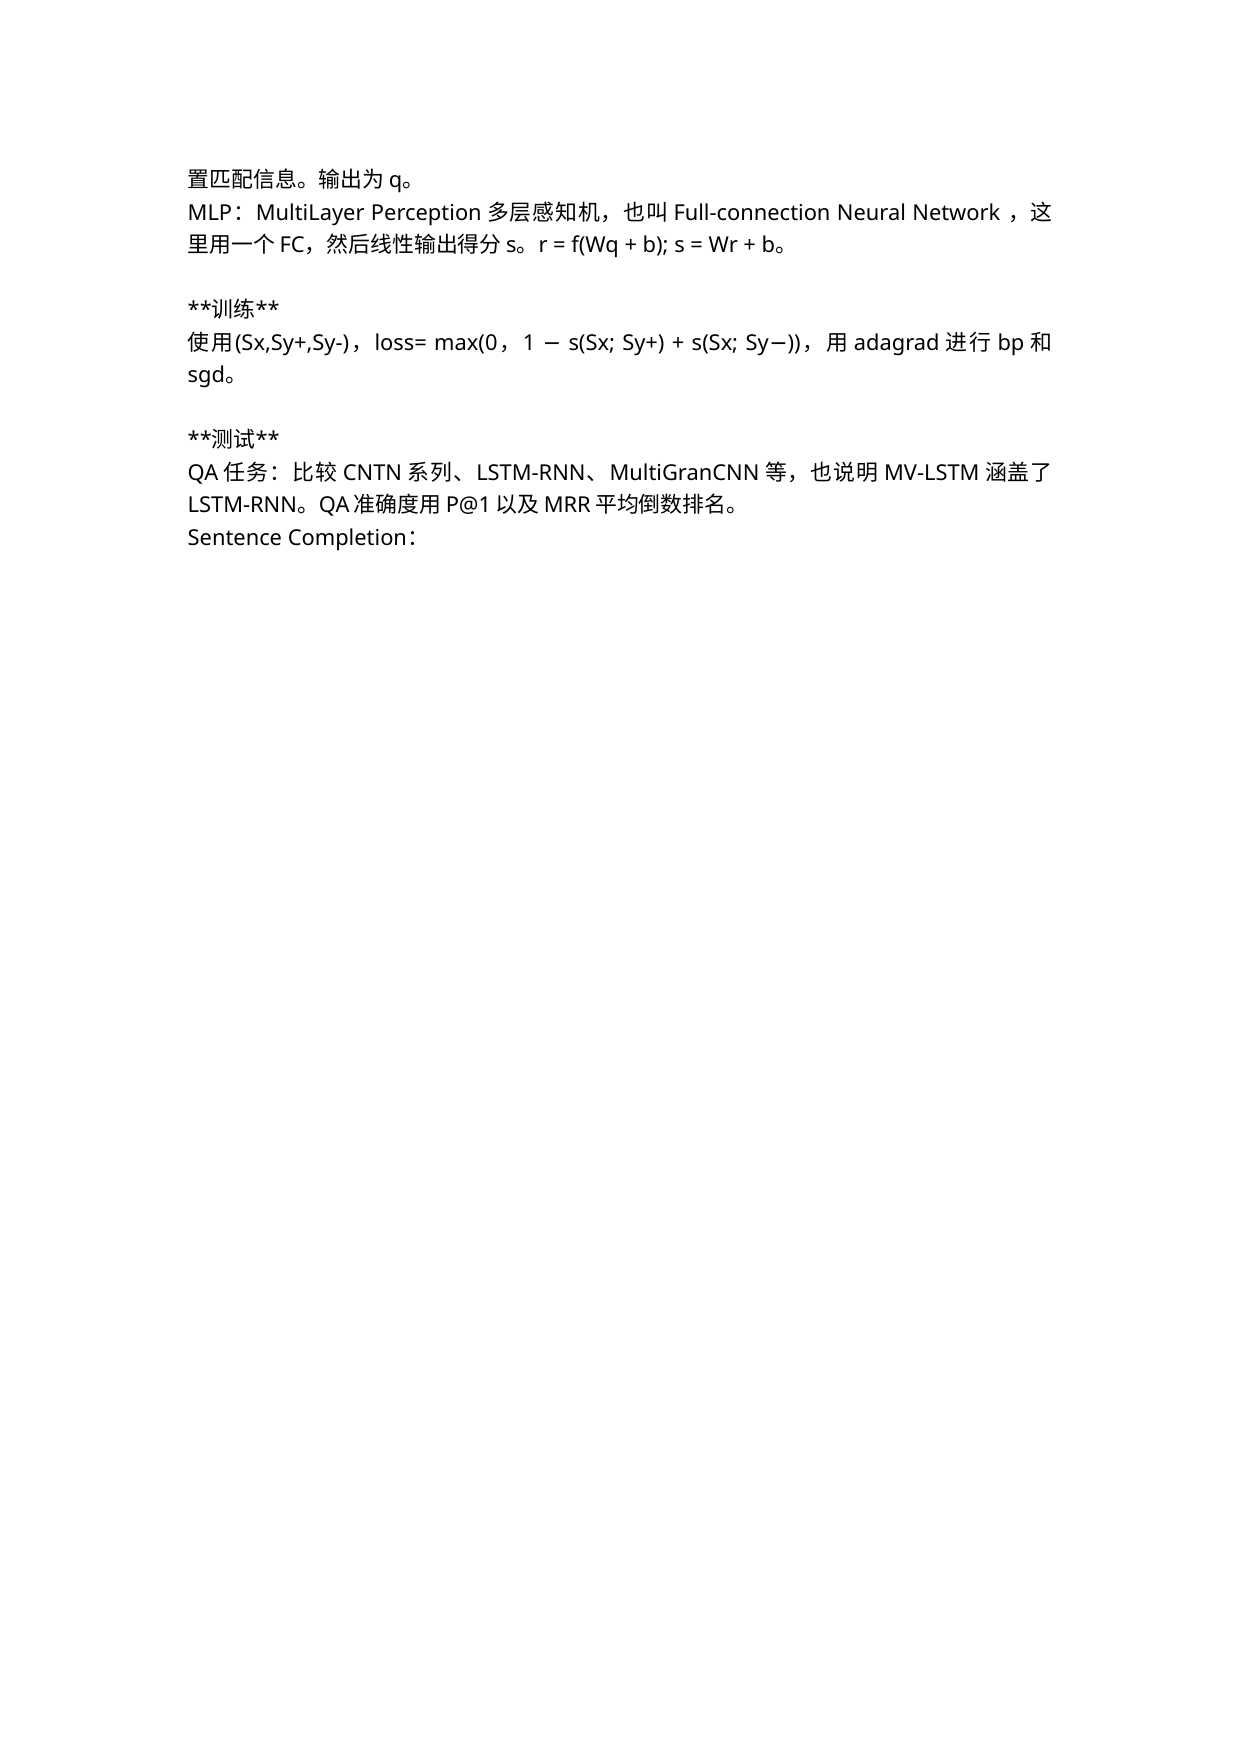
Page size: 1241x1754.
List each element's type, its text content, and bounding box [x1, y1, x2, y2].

text **训练** [187, 292, 1053, 324]
text Sentence Completion： [187, 519, 1053, 552]
text MLP：MultiLayer Perception多层感知机，也叫Full-connection Neural Network ，这里用一个FC，然后线性输出得分s。r = f(Wq + b); s = Wr + b。 [187, 194, 1053, 259]
text QA任务：比较CNTN系列、LSTM-RNN、MultiGranCNN等，也说明MV-LSTM涵盖了LSTM-RNN。QA准确度用P@1以及MRR平均倒数排名。 [187, 454, 1053, 519]
text **测试** [187, 422, 1053, 454]
text 使用(Sx,Sy+,Sy-)，loss= max(0，1 − s(Sx; Sy+) + s(Sx; Sy−))，用adagrad进行bp和sgd。 [187, 324, 1053, 389]
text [187, 162, 1053, 194]
